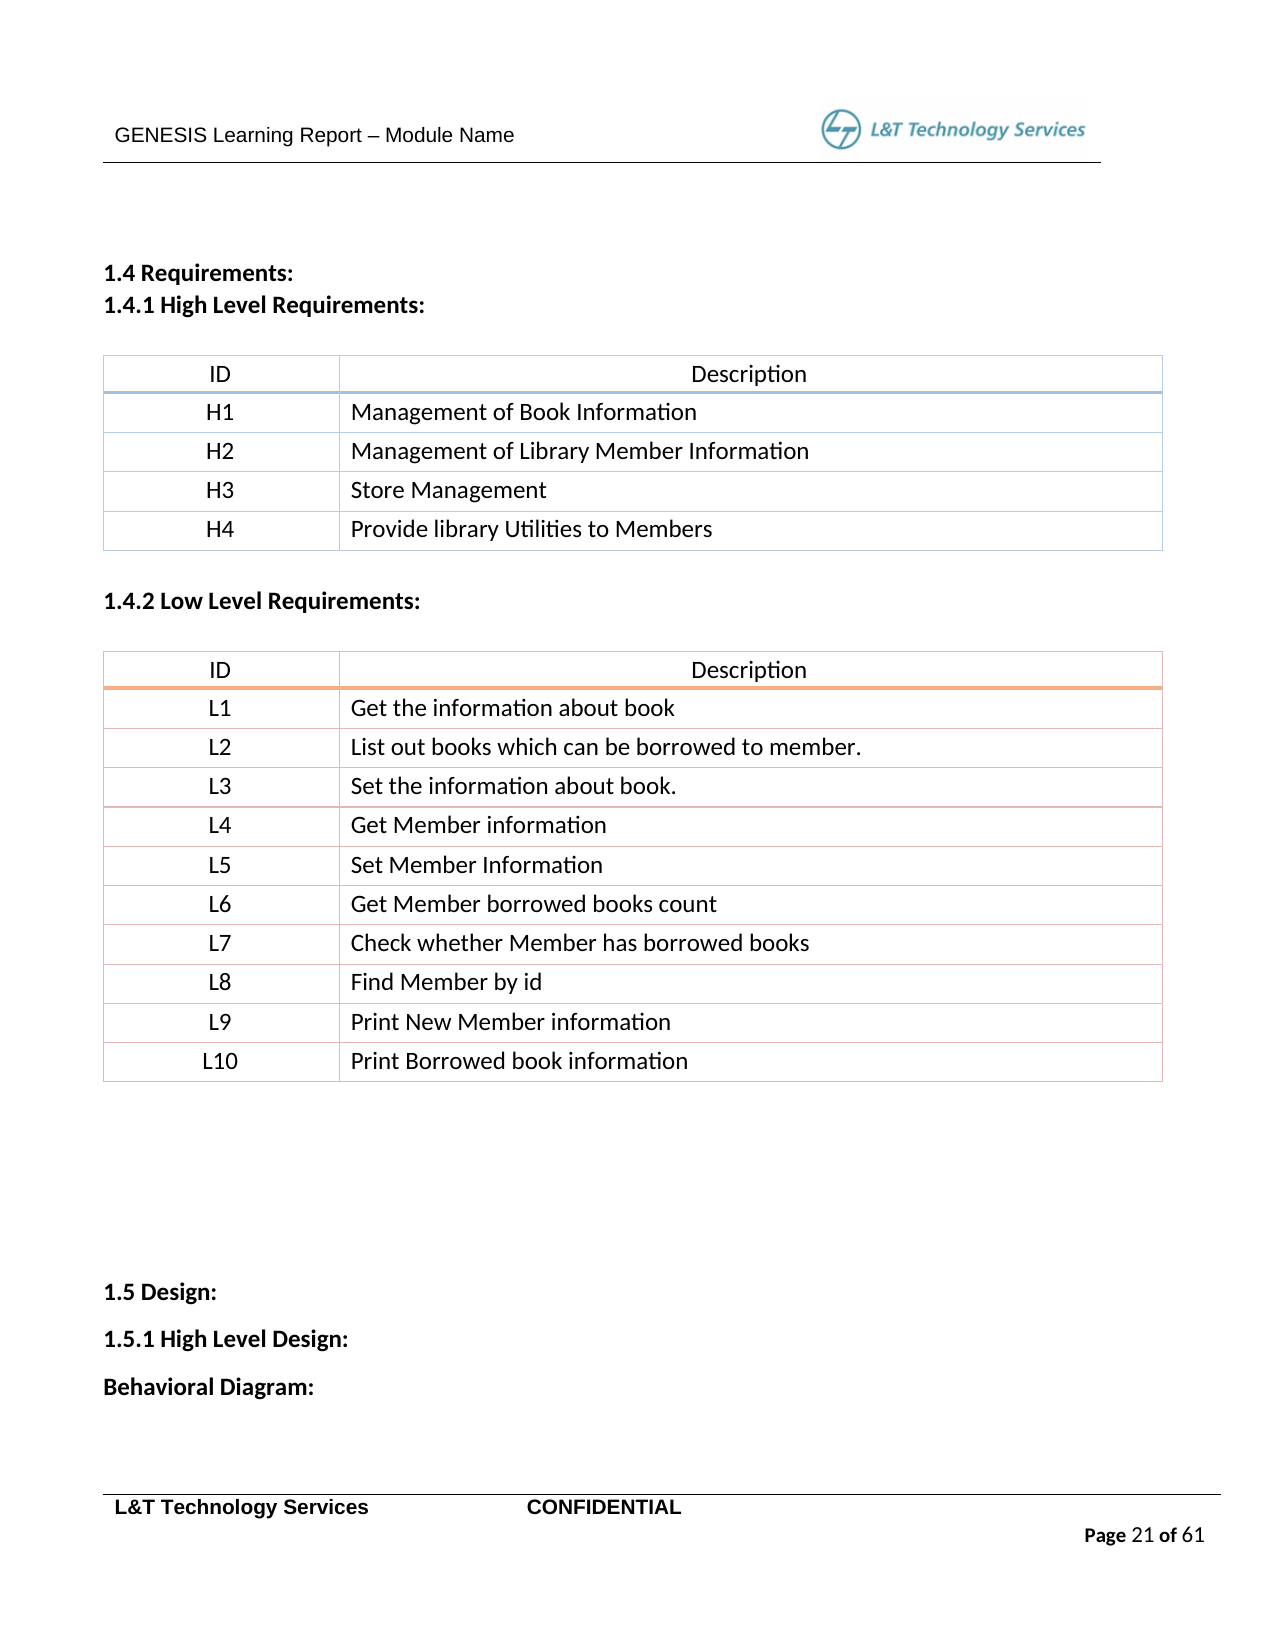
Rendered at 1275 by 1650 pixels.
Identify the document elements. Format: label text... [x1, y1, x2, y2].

text Behavioral Diagram: [103, 1371, 1159, 1402]
table_cell Check whether Member has borrowed books [340, 925, 1162, 963]
table_cell Management of Book Information [340, 394, 1162, 432]
table_cell Set the information about book. [340, 768, 1162, 806]
table_cell L7 [104, 925, 339, 963]
table_cell H2 [104, 433, 339, 471]
table_cell H1 [104, 394, 339, 432]
table_header Description [340, 652, 1162, 686]
table_cell L5 [104, 847, 339, 885]
table_cell H4 [104, 512, 339, 550]
table_cell Find Member by id [340, 965, 1162, 1003]
table_header ID [104, 356, 339, 391]
text 1.5 Design: [103, 1276, 1159, 1306]
table_cell Print New Member information [340, 1004, 1162, 1042]
text 1.4.1 High Level Requirements: [103, 290, 1159, 320]
table_cell Store Management [340, 472, 1162, 511]
table_cell List out books which can be borrowed to member. [340, 729, 1162, 767]
table_cell L6 [104, 886, 339, 924]
table_cell Get Member borrowed books count [340, 886, 1162, 924]
table_header ID [104, 652, 339, 686]
table_cell L9 [104, 1004, 339, 1042]
table_cell Get the information about book [340, 690, 1162, 728]
table_cell Set Member Information [340, 847, 1162, 885]
table_cell L3 [104, 768, 339, 806]
table_cell Print Borrowed book information [340, 1043, 1162, 1081]
table_cell Get Member information [340, 808, 1162, 846]
table_cell Provide library Utilities to Members [340, 512, 1162, 550]
table_cell L4 [104, 808, 339, 846]
table_cell Management of Library Member Information [340, 433, 1162, 471]
text 1.4.2 Low Level Requirements: [103, 586, 1159, 616]
table_cell L2 [104, 729, 339, 767]
table_header Description [340, 356, 1162, 391]
text 1.4 Requirements: [103, 257, 1159, 288]
table_cell L8 [104, 965, 339, 1003]
table_cell L10 [104, 1043, 339, 1081]
table_cell H3 [104, 472, 339, 511]
table_cell L1 [104, 690, 339, 728]
text 1.5.1 High Level Design: [103, 1323, 1159, 1354]
picture [819, 98, 1087, 162]
